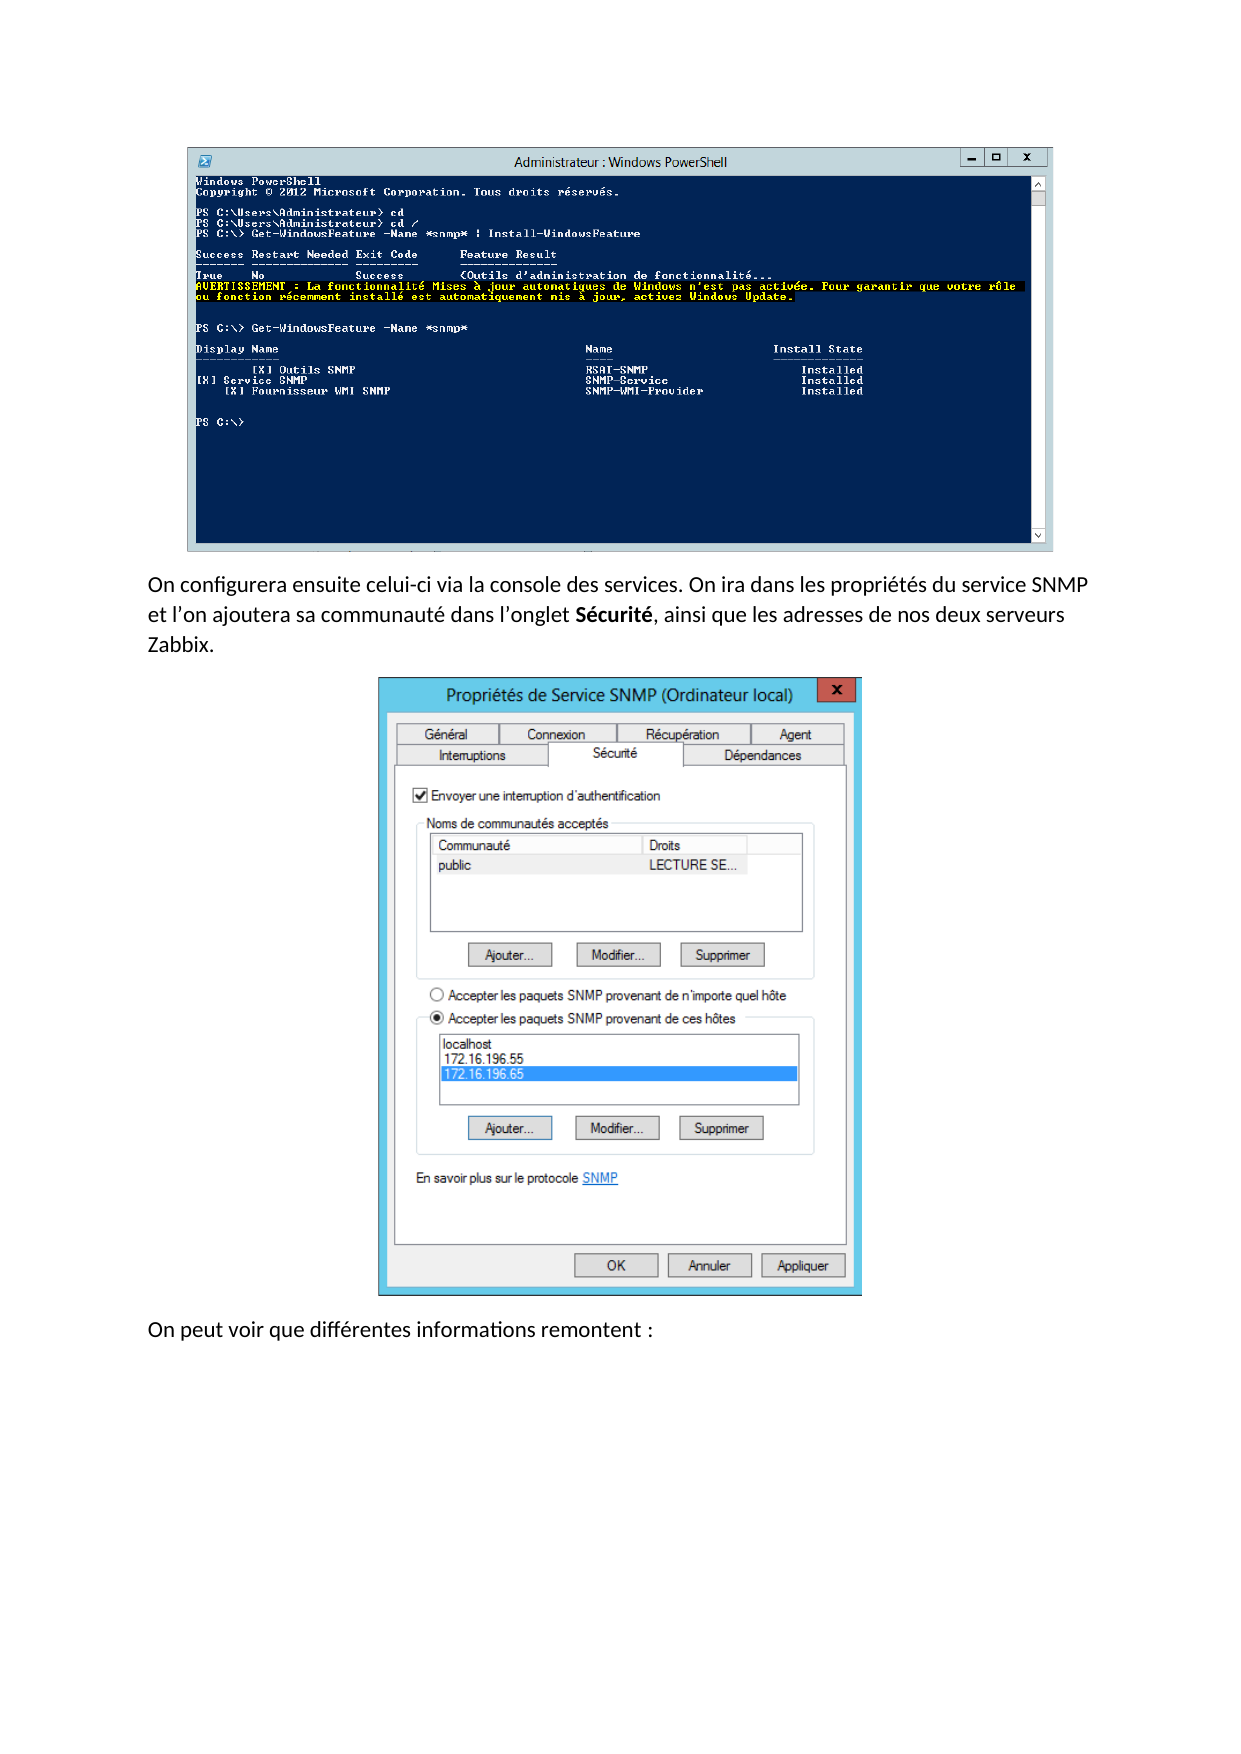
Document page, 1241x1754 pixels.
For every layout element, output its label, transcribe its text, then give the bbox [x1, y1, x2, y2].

picture [187, 147, 1054, 552]
text On peut voir que différentes informations remontent : [148, 1315, 1093, 1343]
text On configurera ensuite celui-ci via la console des services. On ira dans les propriétés du service SNMP et l’on ajoutera sa communauté dans l’onglet Sécurité, ainsi que les adresses de nos deux serveurs Zabbix. [148, 570, 1093, 659]
picture [378, 677, 862, 1296]
